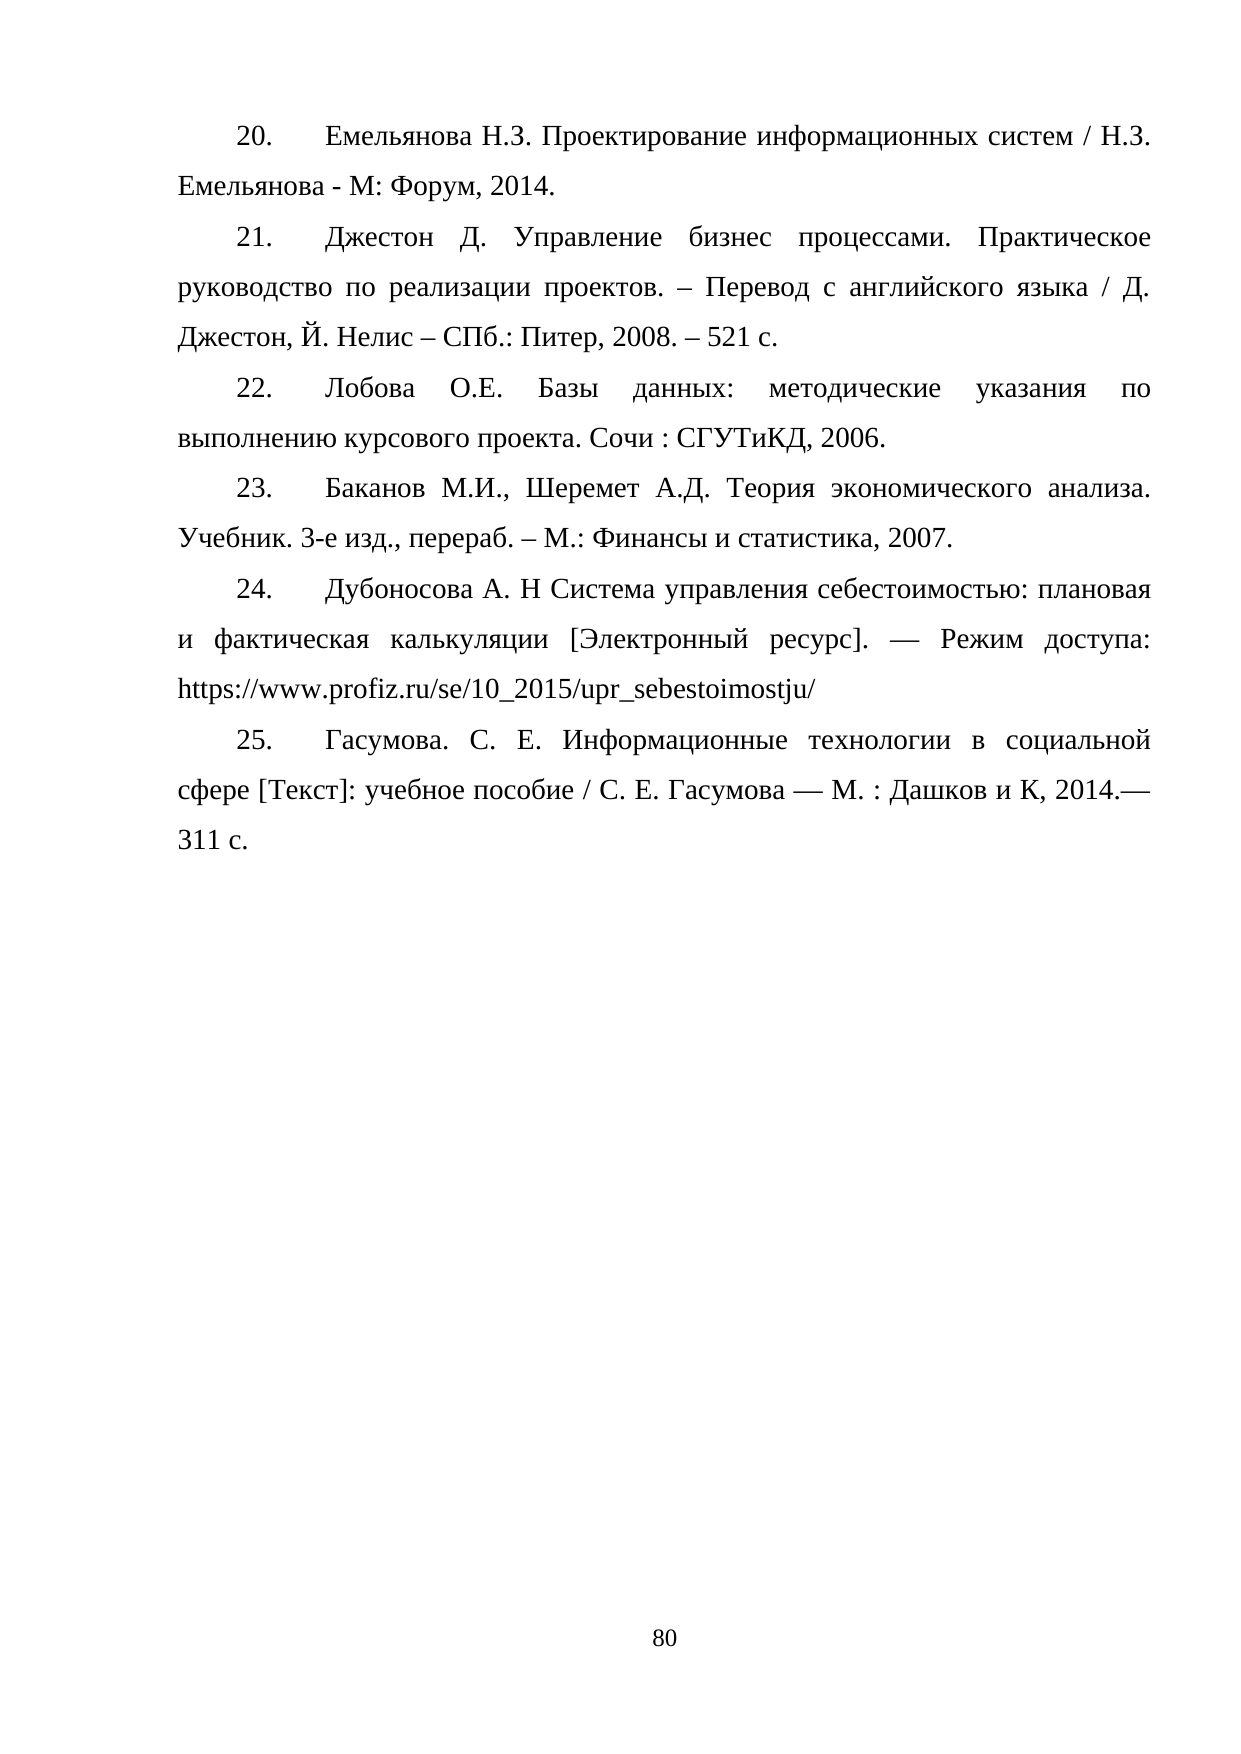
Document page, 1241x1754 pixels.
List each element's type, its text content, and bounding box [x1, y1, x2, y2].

list Емельянова Н.З. Проектирование информационных систем / Н.З. Емельянова - М: Форум, 2014. [177, 118, 1152, 202]
list Дубоносова А. Н Система управления себестоимостью: плановая и фактическая калькуляции [Электронный ресурс]. — Режим доступа: https://www.profiz.ru/se/10_2015/upr_sebestoimostju/ [177, 571, 1152, 705]
list Джестон Д. Управление бизнес процессами. Практическое руководство по реализации проектов. – Перевод с английского языка / Д. Джестон, Й. Нелис – СПб.: Питер, 2008. – 521 с. [177, 219, 1152, 353]
list Баканов М.И., Шеремет А.Д. Теория экономического анализа. Учебник. 3-е изд., перераб. – М.: Финансы и статистика, 2007. [177, 470, 1152, 554]
list Лобова О.Е. Базы данных: методические указания по выполнению курсового проекта. Сочи : СГУТиКД, 2006. [177, 370, 1152, 453]
list Гасумова. С. Е. Информационные технологии в социальной сфере [Текст]: учебное пособие / С. Е. Гасумова — М. : Дашков и К, 2014.— 311 с. [177, 722, 1152, 856]
